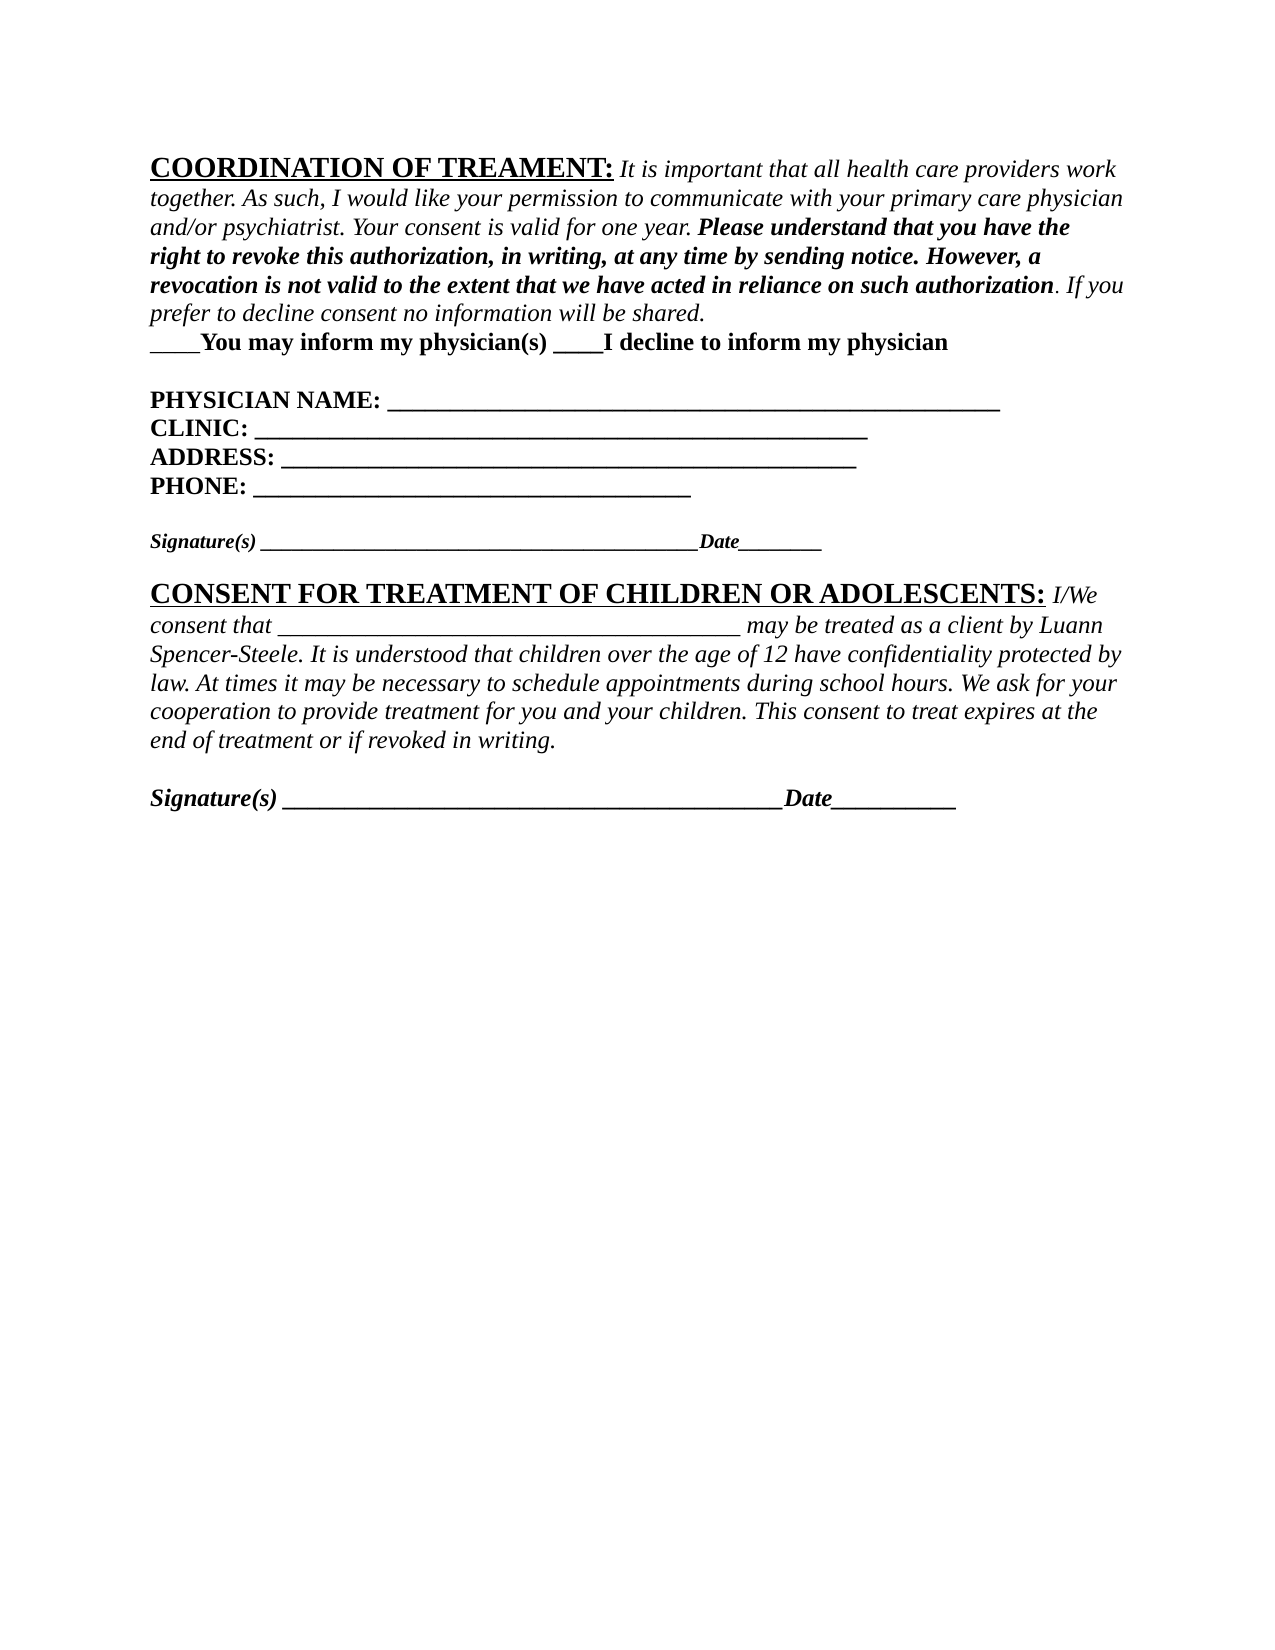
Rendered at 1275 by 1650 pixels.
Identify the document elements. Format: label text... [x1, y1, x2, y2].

text ____You may inform my physician(s) ____I decline to inform my physician [150, 327, 1125, 356]
text PHONE: ___________________________________ [150, 471, 1125, 500]
text CLINIC: _________________________________________________ [150, 413, 1125, 442]
text PHYSICIAN NAME: _________________________________________________ [150, 385, 1125, 413]
text Signature(s) ________________________________________Date__________ [150, 783, 1125, 811]
text Signature(s) __________________________________________Date________ [150, 528, 1125, 553]
text ADDRESS: ______________________________________________ [150, 442, 1125, 471]
text CONSENT FOR TREATMENT OF CHILDREN OR ADOLESCENTS: I/We consent that _____________________________________ may be treated as a client by Luann Spencer-Steele. It is understood that children over the age of 12 have confidentiality protected by law. At times it may be necessary to schedule appointments during school hours. We ask for your cooperation to provide treatment for you and your children. This consent to treat expires at the end of treatment or if revoked in writing. [150, 577, 1125, 754]
text COORDINATION OF TREAMENT: It is important that all health care providers work together. As such, I would like your permission to communicate with your primary care physician and/or psychiatrist. Your consent is valid for one year. Please understand that you have the right to revoke this authorization, in writing, at any time by sending notice. However, a revocation is not valid to the extent that we have acted in reliance on such authorization. If you prefer to decline consent no information will be shared. [150, 150, 1125, 327]
